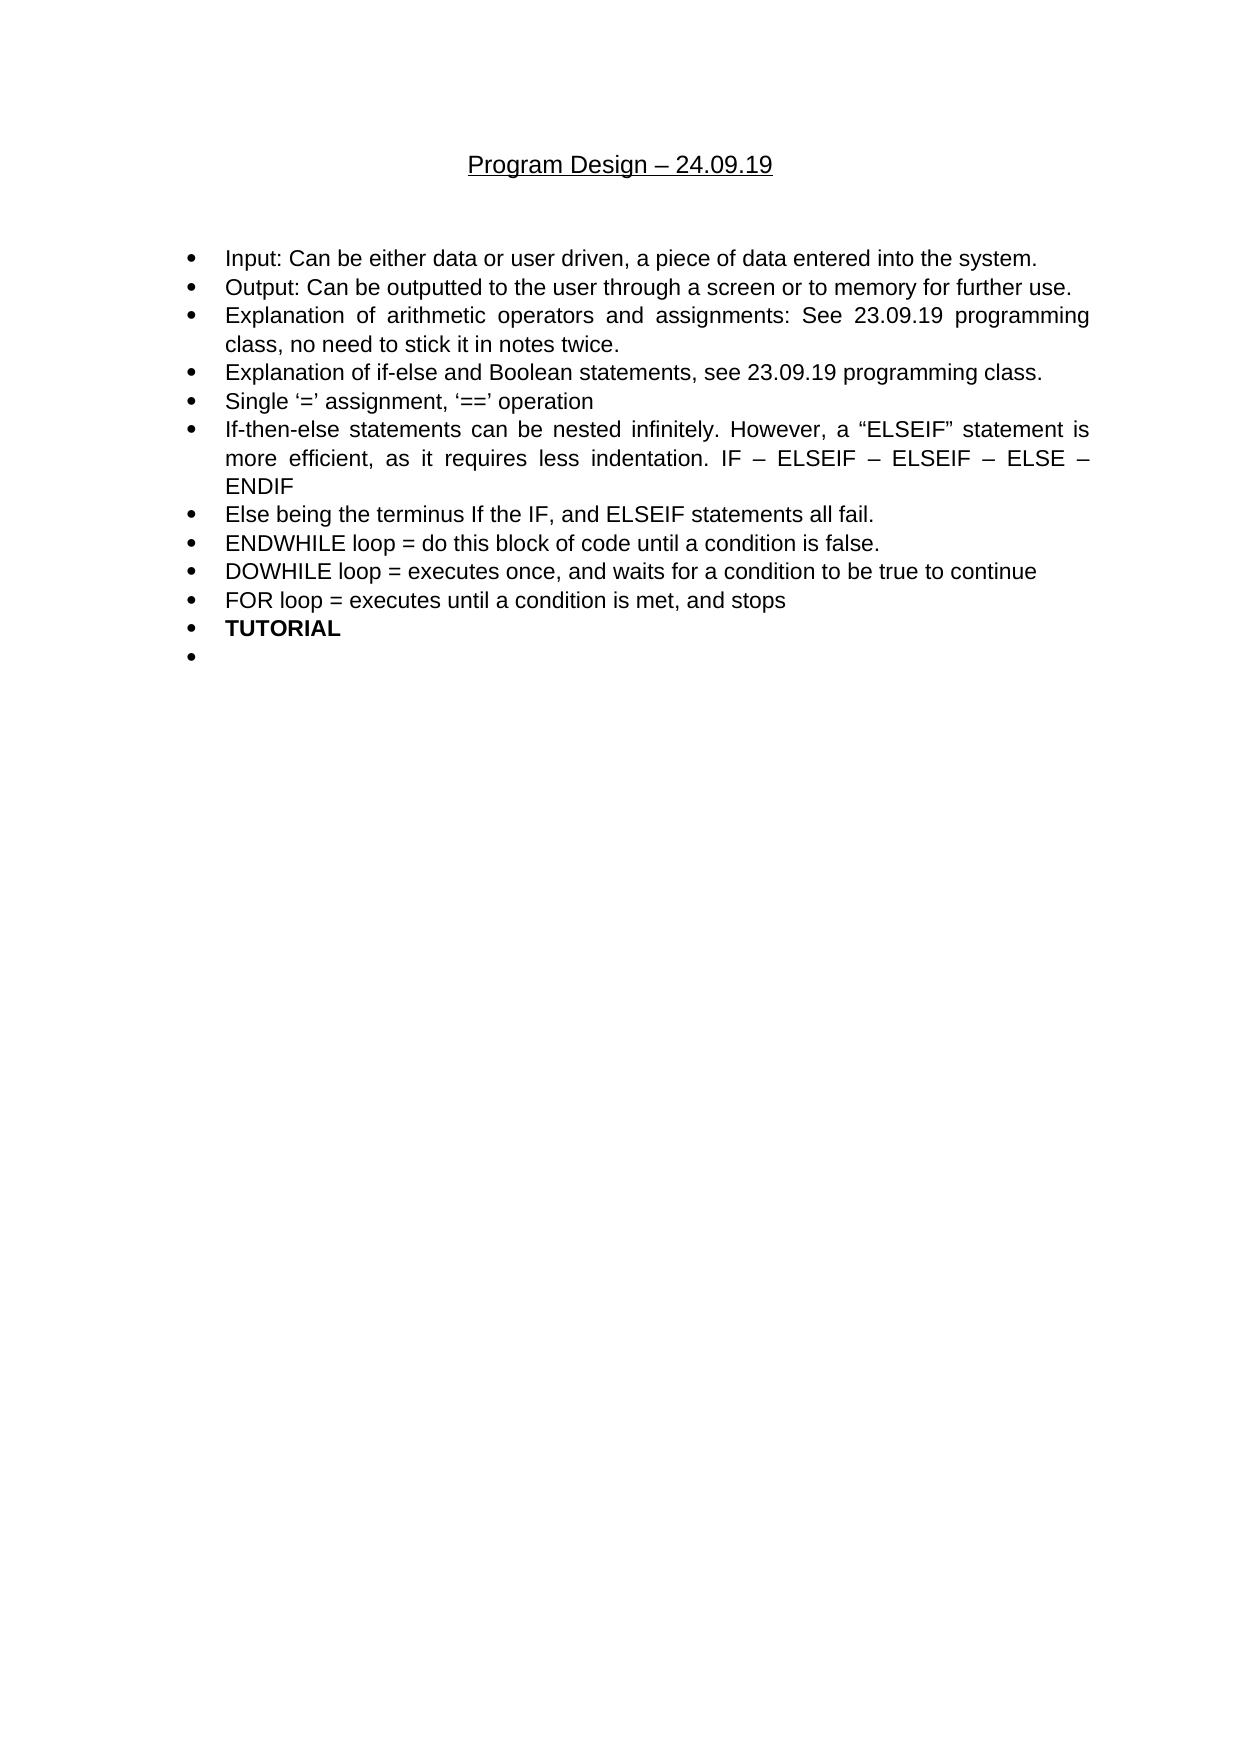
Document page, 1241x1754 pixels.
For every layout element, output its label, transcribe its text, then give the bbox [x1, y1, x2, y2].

list TUTORIAL [187, 615, 1090, 641]
list FOR loop = executes until a condition is met, and stops [187, 587, 1090, 613]
list Output: Can be outputted to the user through a screen or to memory for further use. [187, 274, 1090, 300]
list Else being the terminus If the IF, and ELSEIF statements all fail. [187, 501, 1090, 528]
list Explanation of if-else and Boolean statements, see 23.09.19 programming class. [187, 359, 1090, 386]
text Program Design – 24.09.19 [150, 150, 1090, 179]
list Single ‘=’ assignment, ‘==’ operation [187, 388, 1090, 414]
list ENDWHILE loop = do this block of code until a condition is false. [187, 530, 1090, 556]
list Input: Can be either data or user driven, a piece of data entered into the system. [187, 245, 1090, 272]
list DOWHILE loop = executes once, and waits for a condition to be true to continue [187, 558, 1090, 584]
list If-then-else statements can be nested infinitely. However, a “ELSEIF” statement is more efficient, as it requires less indentation. IF – ELSEIF – ELSEIF – ELSE – ENDIF [187, 416, 1090, 499]
list Explanation of arithmetic operators and assignments: See 23.09.19 programming class, no need to stick it in notes twice. [187, 302, 1090, 357]
